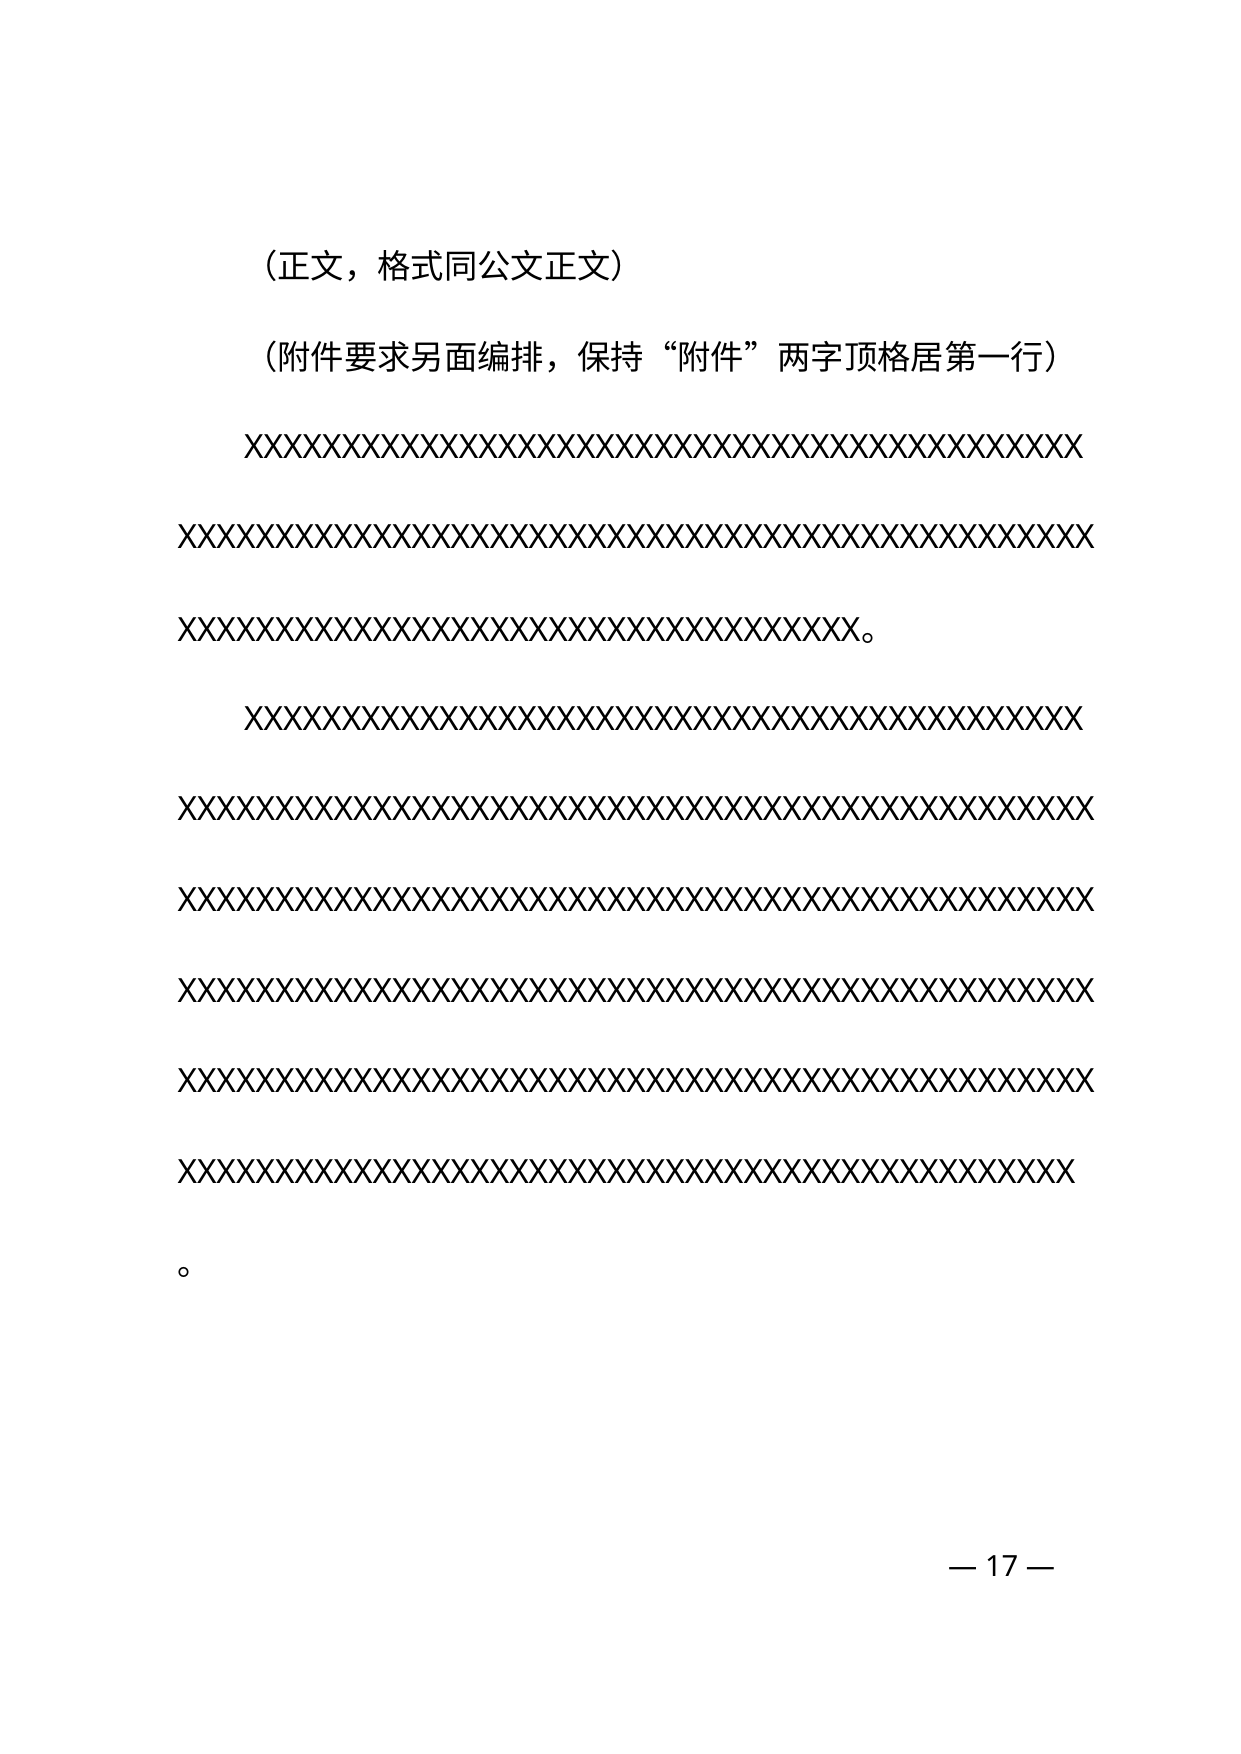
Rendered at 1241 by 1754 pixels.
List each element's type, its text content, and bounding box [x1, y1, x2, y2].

text （正文，格式同公文正文） [177, 219, 1098, 309]
text （附件要求另面编排，保持“附件”两字顶格居第一行） [177, 309, 1098, 400]
text XXXXXXXXXXXXXXXXXXXXXXXXXXXXXXXXXXXXXXXXXXXXXXXXXXXXXXXXXXXXXXXXXXXXXXXXXXXXXXXXXXXXXXXXXXXXXXXXXXXXXXXXXXXXXXXXXXXXXXXXXXXXXXXXXXXXXXXXXXXXXXXXXXXXXXXXXXXXXXXXXXXXXXXXXXXXXXXXXXXXXXXXXXXXXXXXXXXXXXXXXXXXXXXXXXXXXXXXXXXXXXXXXXXXXXXXXXXXXXXXXXXXXXXXXXXXXXXXXXXXXXXXXXXXXXXXXXXXX。 [177, 672, 1098, 1306]
text XXXXXXXXXXXXXXXXXXXXXXXXXXXXXXXXXXXXXXXXXXXXXXXXXXXXXXXXXXXXXXXXXXXXXXXXXXXXXXXXXXXXXXXXXXXXXXXXXXXXXXXXXXXXXXXXXXXXXXXXXXXXX。 [177, 400, 1098, 672]
